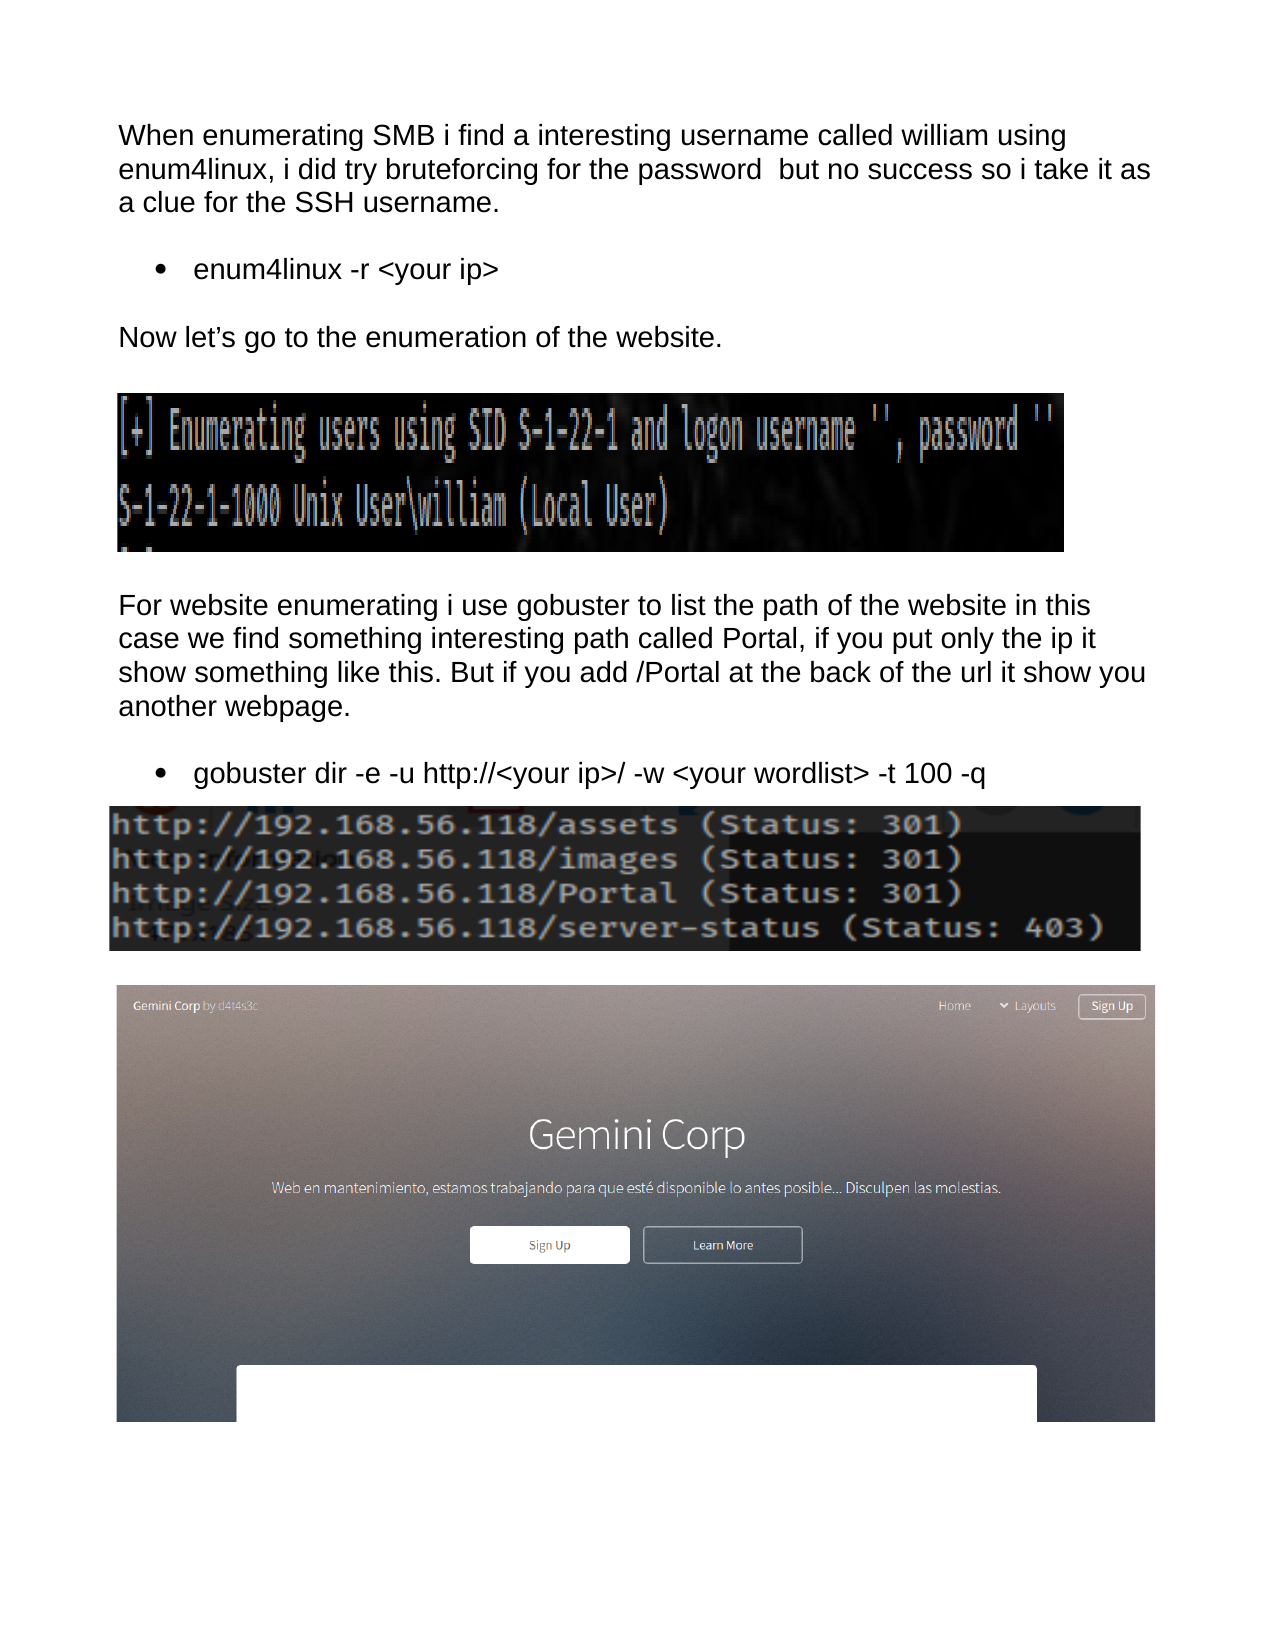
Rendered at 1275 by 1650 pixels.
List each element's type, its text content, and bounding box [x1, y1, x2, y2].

text For website enumerating i use gobuster to list the path of the website in this case we find something interesting path called Portal, if you put only the ip it show something like this. But if you add /Portal at the back of the url it show you another webpage. [118, 588, 1157, 722]
text When enumerating SMB i find a interesting username called william using enum4linux, i did try bruteforcing for the password but no success so i take it as a clue for the SSH username. [118, 118, 1157, 219]
picture [116, 985, 1156, 1422]
picture [109, 806, 1141, 951]
list gobuster dir -e -u http://<your ip>/ -w <your wordlist> -t 100 -q [156, 756, 1157, 789]
picture [117, 393, 1064, 552]
list enum4linux -r <your ip> [156, 252, 1157, 286]
